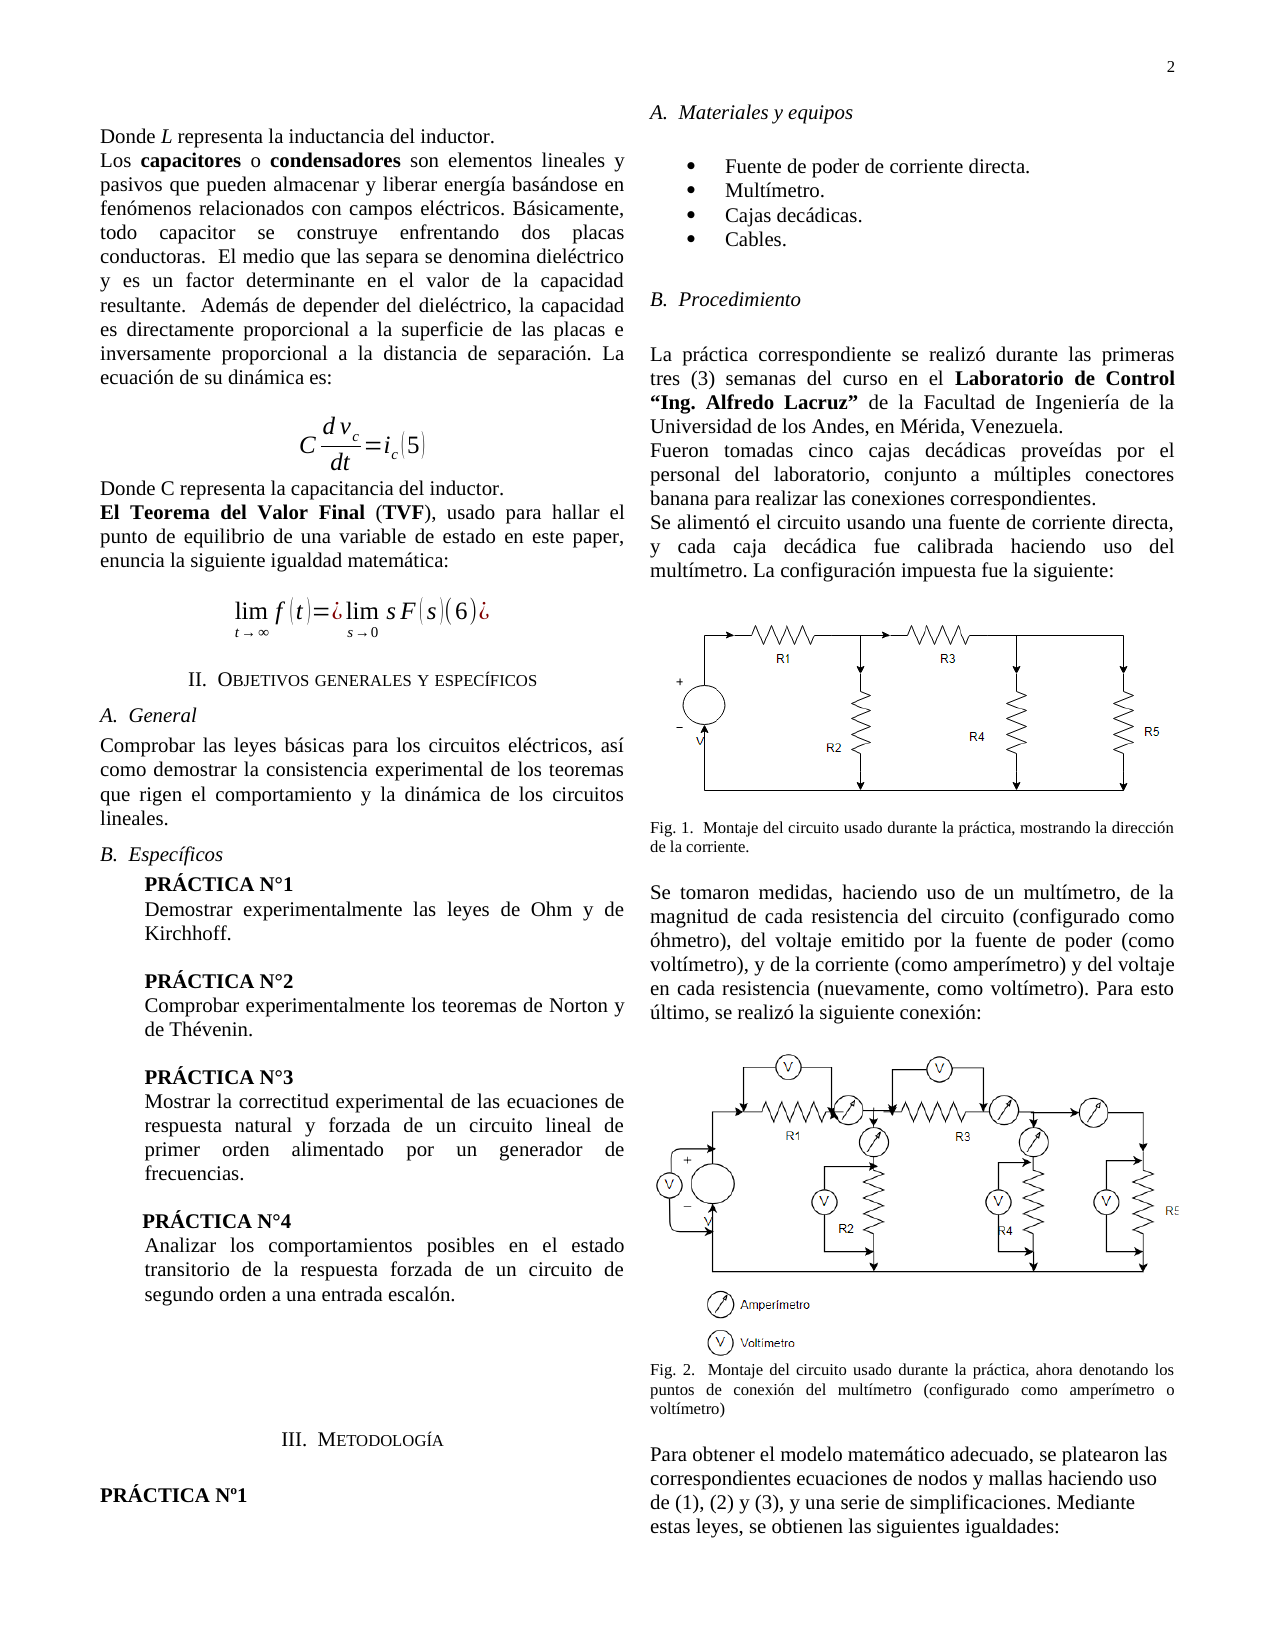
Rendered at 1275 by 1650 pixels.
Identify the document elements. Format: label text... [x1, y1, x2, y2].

text Fig. 1. Montaje del circuito usado durante la práctica, mostrando la dirección de la corriente. [650, 817, 1175, 856]
text El Teorema del Valor Final (TVF), usado para hallar el punto de equilibrio de una variable de estado en este paper, enuncia la siguiente igualdad matemática: [100, 499, 625, 572]
subtitle Objetivos generales y específicos [100, 666, 625, 691]
text PRÁCTICA Nº1 [100, 1483, 625, 1507]
picture [650, 1048, 1179, 1361]
subtitle Procedimiento [650, 287, 1175, 311]
text La práctica correspondiente se realizó durante las primeras tres (3) semanas del curso en el Laboratorio de Control “Ing. Alfredo Lacruz” de la Facultad de Ingeniería de la Universidad de los Andes, en Mérida, Venezuela. [650, 342, 1175, 438]
subtitle PRÁCTICA N°3 [144, 1065, 625, 1089]
text PRÁCTICA N°4 [100, 1209, 625, 1233]
list Fuente de poder de corriente directa. [687, 154, 1175, 178]
subtitle General [100, 703, 625, 727]
subtitle Demostrar experimentalmente las leyes de Ohm y de Kirchhoff. [144, 896, 625, 944]
subtitle Mostrar la correctitud experimental de las ecuaciones de respuesta natural y forzada de un circuito lineal de primer orden alimentado por un generador de frecuencias. [144, 1089, 625, 1185]
text Analizar los comportamientos posibles en el estado transitorio de la respuesta forzada de un circuito de segundo orden a una entrada escalón. [144, 1233, 625, 1306]
list Cables. [687, 227, 1175, 251]
subtitle Comprobar experimentalmente los teoremas de Norton y de Thévenin. [144, 993, 625, 1041]
text Donde C representa la capacitancia del inductor. [100, 476, 625, 499]
picture [661, 606, 1164, 818]
subtitle PRÁCTICA N°2 [144, 969, 625, 993]
list Cajas decádicas. [687, 202, 1175, 227]
text Donde L representa la inductancia del inductor. [100, 124, 625, 148]
list Multímetro. [687, 178, 1175, 202]
subtitle PRÁCTICA N°1 [144, 872, 625, 896]
text Fueron tomadas cinco cajas decádicas proveídas por el personal del laboratorio, conjunto a múltiples conectores banana para realizar las conexiones correspondientes. [650, 438, 1175, 510]
subtitle Específicos [100, 842, 625, 866]
subtitle Metodología [100, 1427, 625, 1451]
text Para obtener el modelo matemático adecuado, se platearon las correspondientes ecuaciones de nodos y mallas haciendo uso de (1), (2) y (3), y una serie de simplificaciones. Mediante estas leyes, se obtienen las siguientes igualdades: [650, 1442, 1175, 1538]
text Fig. 2. Montaje del circuito usado durante la práctica, ahora denotando los puntos de conexión del multímetro (configurado como amperímetro o voltímetro) [650, 1361, 1175, 1418]
text Los capacitores o condensadores son elementos lineales y pasivos que pueden almacenar y liberar energía basándose en fenómenos relacionados con campos eléctricos. Básicamente, todo capacitor se construye enfrentando dos placas conductoras. El medio que las separa se denomina dieléctrico y es un factor determinante en el valor de la capacidad resultante. Además de depender del dieléctrico, la capacidad es directamente proporcional a la superficie de las placas e inversamente proporcional a la distancia de separación. La ecuación de su dinámica es: [100, 148, 625, 389]
subtitle Materiales y equipos [650, 100, 1175, 124]
text Comprobar las leyes básicas para los circuitos eléctricos, así como demostrar la consistencia experimental de los teoremas que rigen el comportamiento y la dinámica de los circuitos lineales. [100, 733, 625, 829]
text Se alimentó el circuito usando una fuente de corriente directa, y cada caja decádica fue calibrada haciendo uso del multímetro. La configuración impuesta fue la siguiente: [650, 510, 1175, 582]
text Se tomaron medidas, haciendo uso de un multímetro, de la magnitud de cada resistencia del circuito (configurado como óhmetro), del voltaje emitido por la fuente de poder (como voltímetro), y de la corriente (como amperímetro) y del voltaje en cada resistencia (nuevamente, como voltímetro). Para esto último, se realizó la siguiente conexión: [650, 880, 1175, 1024]
